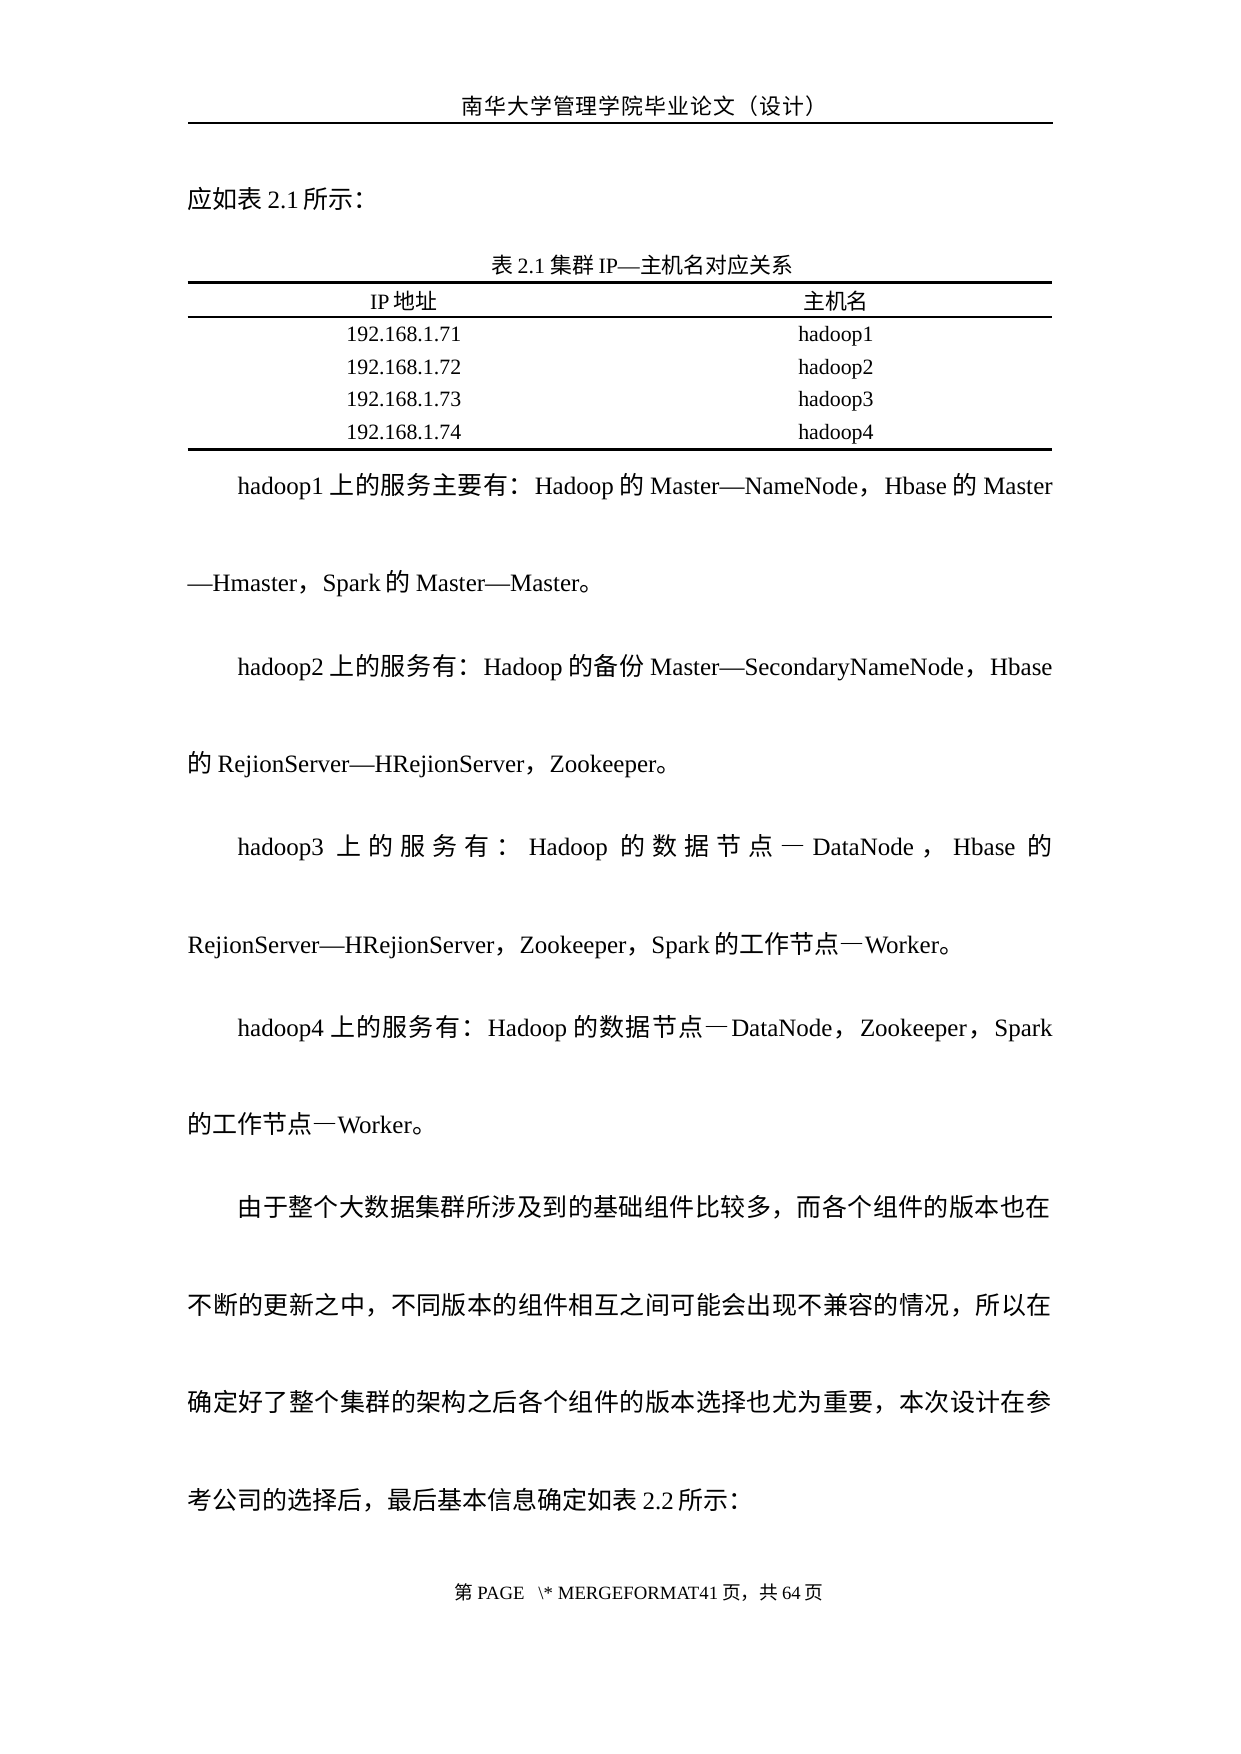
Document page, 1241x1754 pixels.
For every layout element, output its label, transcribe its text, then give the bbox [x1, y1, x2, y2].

table_cell hadoop1 [620, 318, 1052, 350]
table_cell hadoop2 [620, 350, 1052, 383]
text 表2.1 集群IP—主机名对应关系 [187, 248, 1053, 281]
table_cell 192.168.1.73 [188, 383, 619, 415]
table_cell hadoop4 [620, 415, 1052, 448]
text 由于整个大数据集群所涉及到的基础组件比较多，而各个组件的版本也在不断的更新之中，不同版本的组件相互之间可能会出现不兼容的情况，所以在确定好了整个集群的架构之后各个组件的版本选择也尤为重要，本次设计在参考公司的选择后，最后基本信息确定如表2.2所示： [187, 1173, 1053, 1531]
table_cell 192.168.1.71 [188, 318, 619, 350]
text hadoop1上的服务主要有：Hadoop的Master—NameNode，Hbase的Master—Hmaster，Spark的Master—Master。 [187, 451, 1053, 613]
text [187, 165, 1053, 230]
text hadoop2上的服务有：Hadoop的备份Master—SecondaryNameNode，Hbase的RejionServer—HRejionServer，Zookeeper。 [187, 632, 1053, 794]
text hadoop4上的服务有：Hadoop的数据节点—DataNode，Zookeeper，Spark的工作节点—Worker。 [187, 993, 1053, 1155]
table_header 主机名 [620, 284, 1052, 316]
table_cell hadoop3 [620, 383, 1052, 415]
table_header IP地址 [188, 284, 619, 316]
table_cell 192.168.1.72 [188, 350, 619, 383]
text hadoop3上的服务有：Hadoop的数据节点—DataNode，Hbase的RejionServer—HRejionServer，Zookeeper，Spark的工作节点—Worker。 [187, 812, 1053, 975]
table_cell 192.168.1.74 [188, 415, 619, 448]
